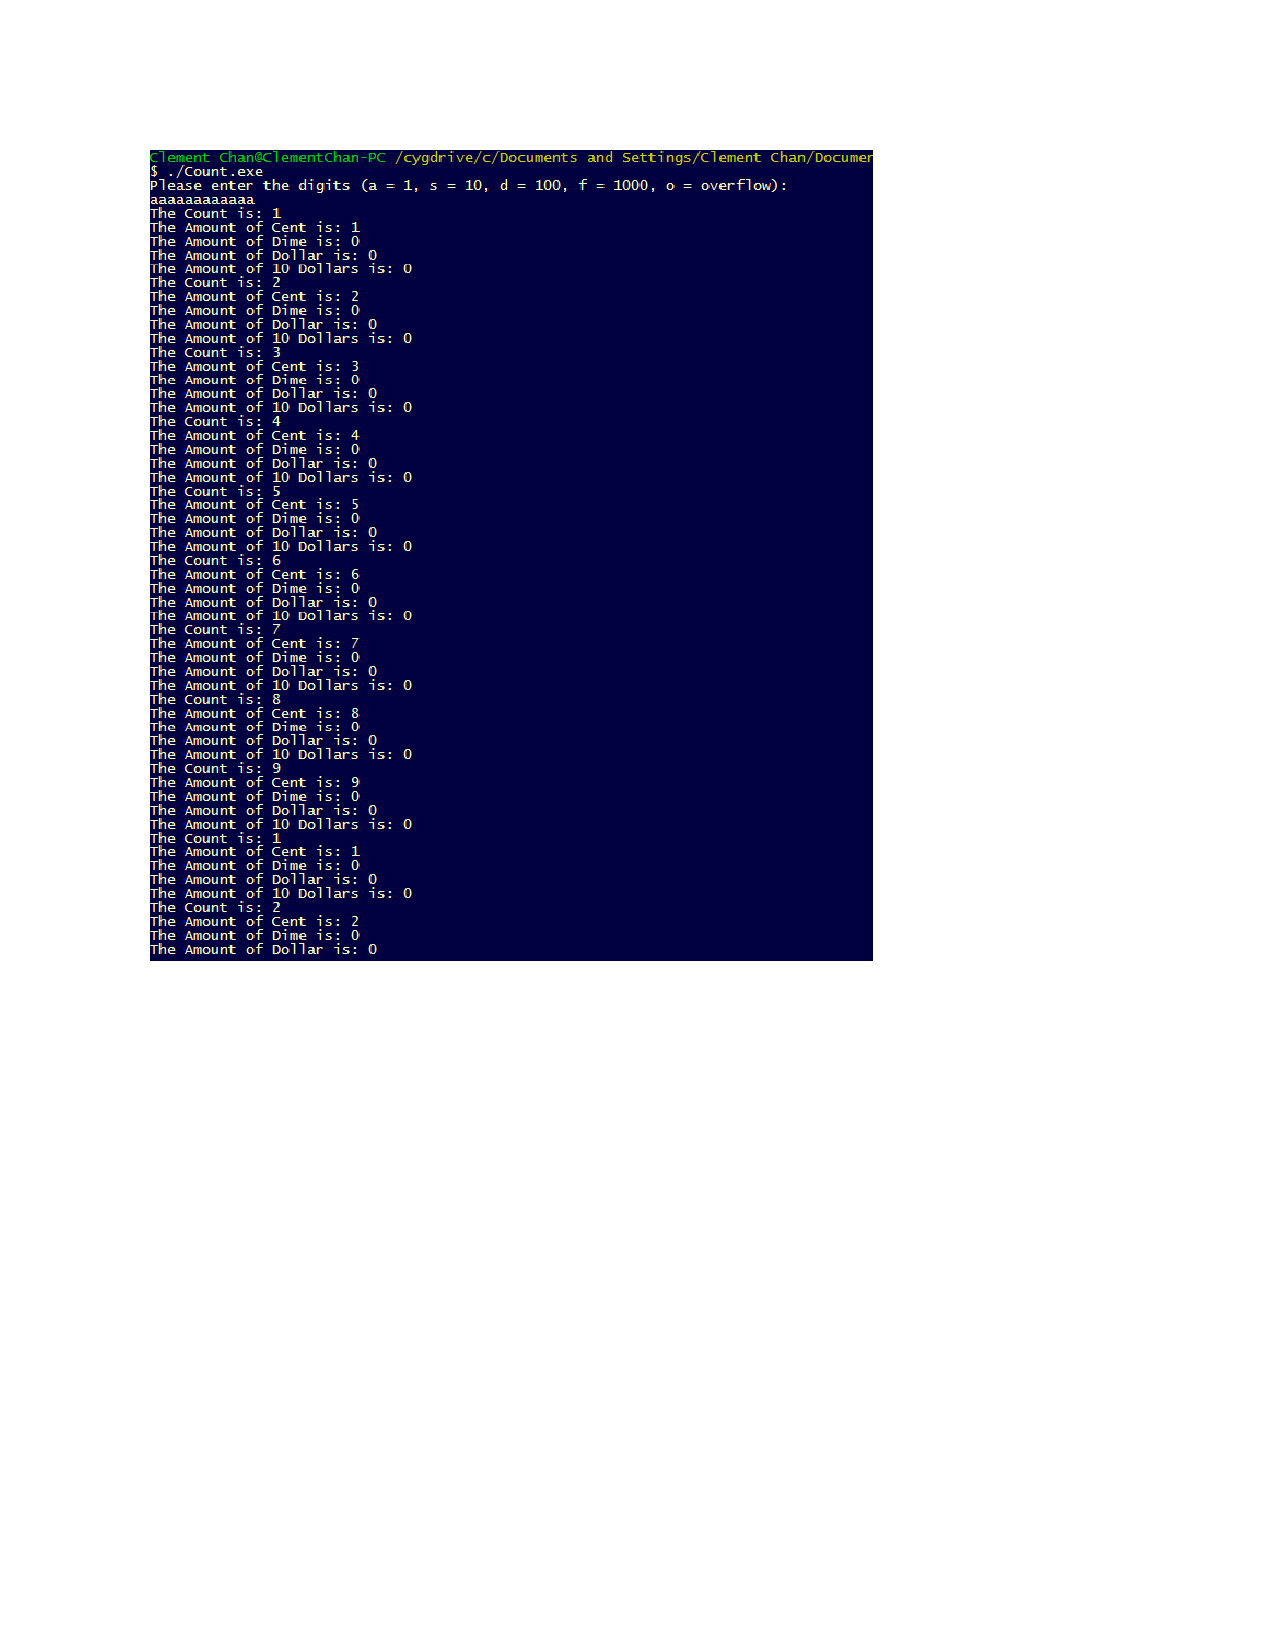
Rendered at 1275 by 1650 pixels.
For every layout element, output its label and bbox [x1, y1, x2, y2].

picture [150, 150, 873, 961]
